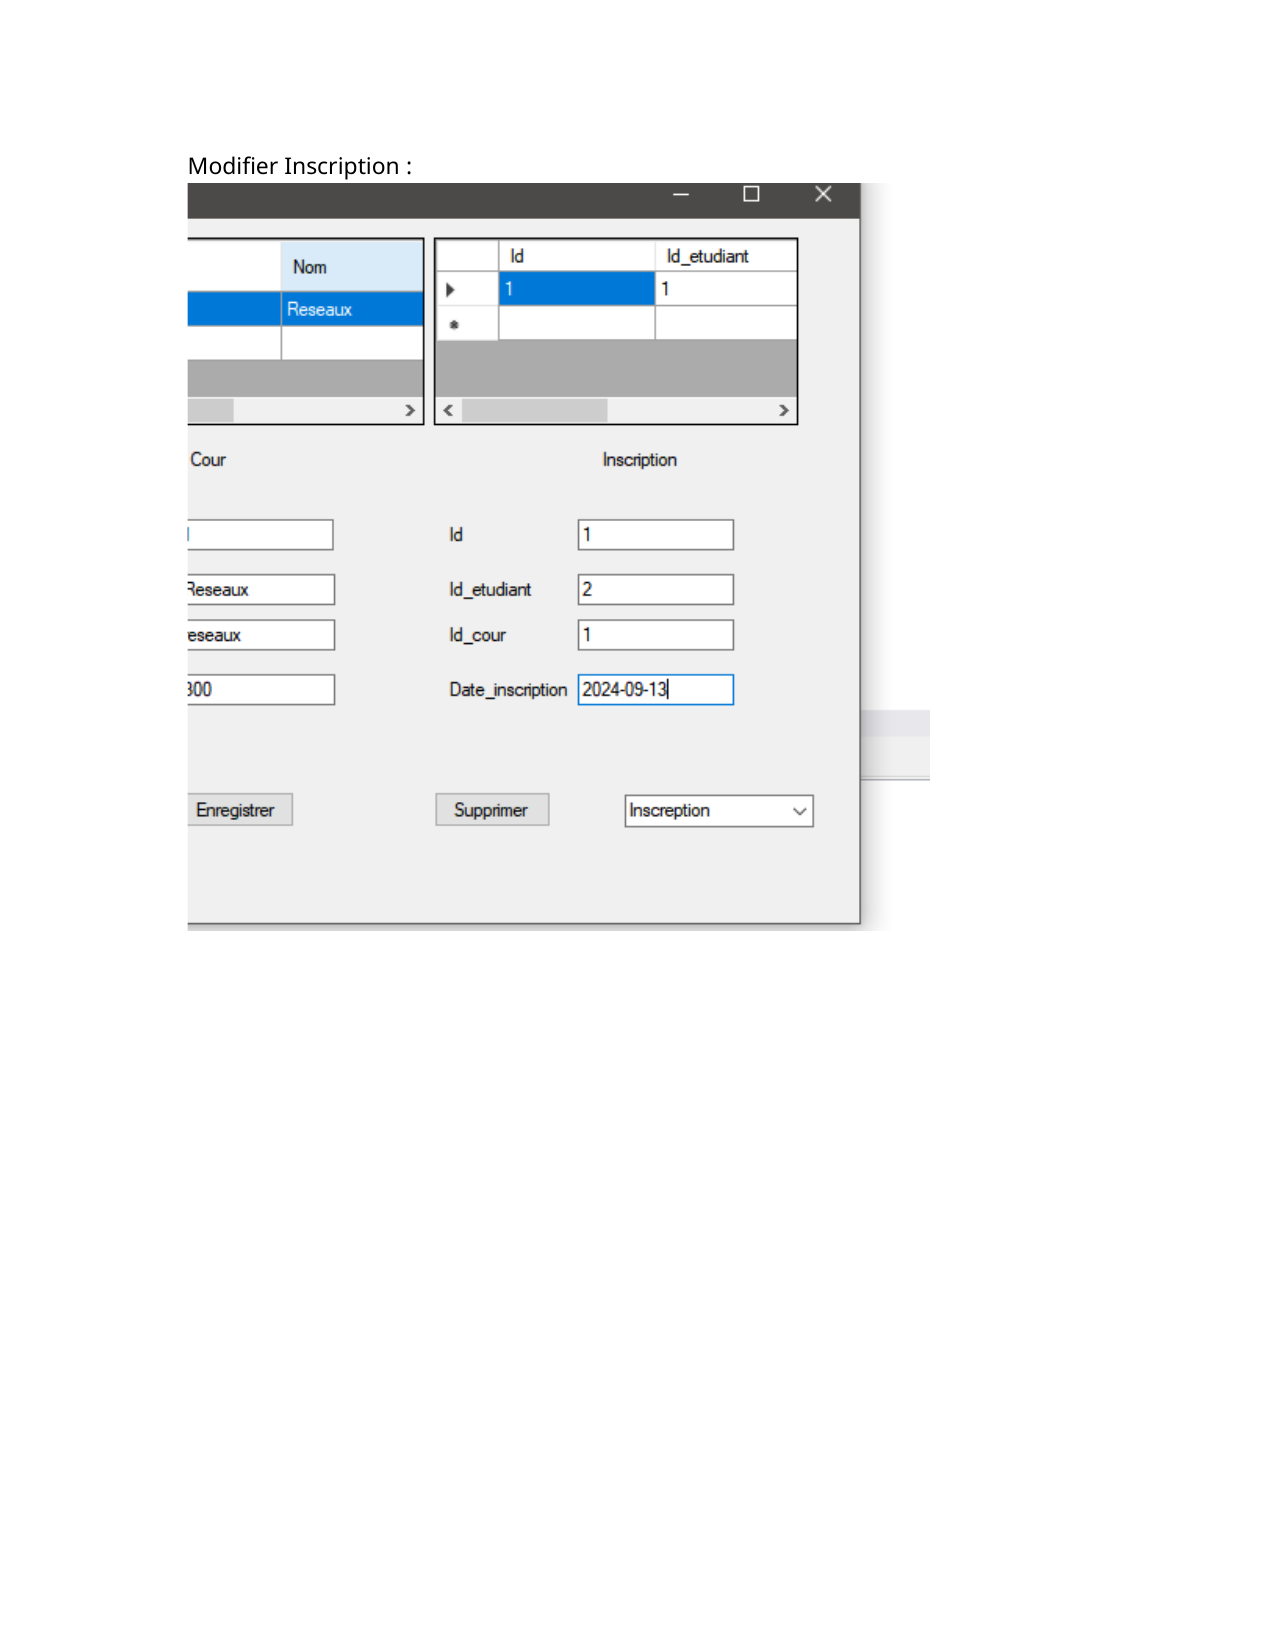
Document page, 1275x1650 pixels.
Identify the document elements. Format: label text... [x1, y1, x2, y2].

text Modifier Inscription : [187, 150, 1087, 931]
